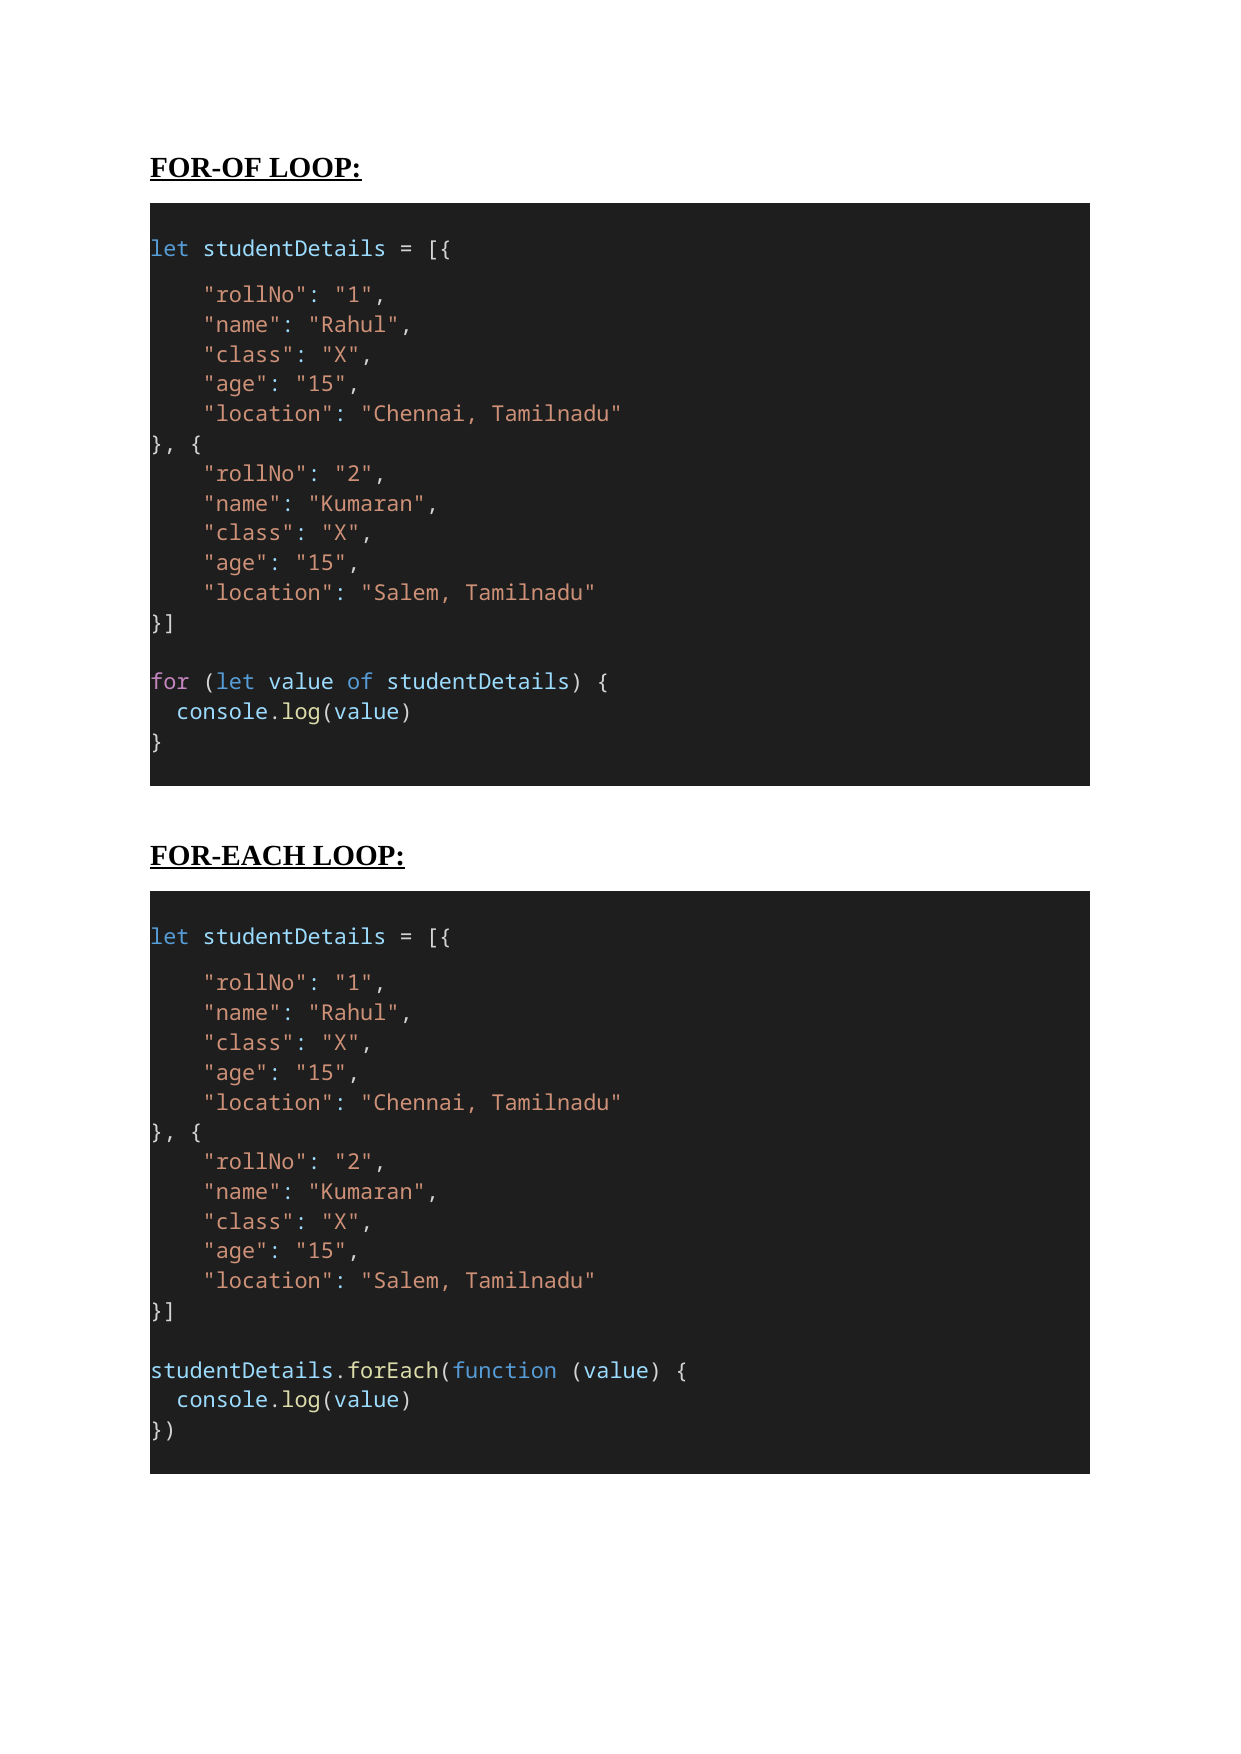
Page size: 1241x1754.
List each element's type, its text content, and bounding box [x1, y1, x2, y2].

text studentDetails.forEach(function (value) { [150, 1355, 1090, 1384]
text "rollNo": "1", [150, 967, 1090, 997]
text "age": "15", [150, 1057, 1090, 1087]
text "class": "X", [150, 517, 1090, 547]
text "name": "Rahul", [150, 309, 1090, 339]
text let studentDetails = [{ [150, 921, 1090, 951]
text "rollNo": "2", [150, 458, 1090, 488]
text } [150, 726, 1090, 756]
text }, { [150, 428, 1090, 458]
text "age": "15", [150, 368, 1090, 398]
text "location": "Chennai, Tamilnadu" [150, 1087, 1090, 1116]
text let studentDetails = [{ [150, 233, 1090, 262]
text FOR-OF LOOP: [150, 150, 1090, 183]
text FOR-EACH LOOP: [150, 838, 1090, 872]
text console.log(value) [150, 696, 1090, 726]
text "class": "X", [150, 339, 1090, 368]
text "location": "Salem, Tamilnadu" [150, 1265, 1090, 1295]
text for (let value of studentDetails) { [150, 666, 1090, 696]
text "class": "X", [150, 1027, 1090, 1057]
text "rollNo": "2", [150, 1146, 1090, 1176]
text }] [150, 1295, 1090, 1325]
text "location": "Salem, Tamilnadu" [150, 577, 1090, 607]
text "location": "Chennai, Tamilnadu" [150, 398, 1090, 428]
text "name": "Kumaran", [150, 488, 1090, 517]
text "rollNo": "1", [150, 279, 1090, 309]
text "class": "X", [150, 1206, 1090, 1236]
text "age": "15", [150, 547, 1090, 577]
text console.log(value) [150, 1384, 1090, 1414]
text "age": "15", [150, 1236, 1090, 1265]
text }, { [150, 1116, 1090, 1146]
text "name": "Rahul", [150, 997, 1090, 1027]
text "name": "Kumaran", [150, 1176, 1090, 1206]
text }) [150, 1414, 1090, 1444]
text }] [150, 607, 1090, 637]
